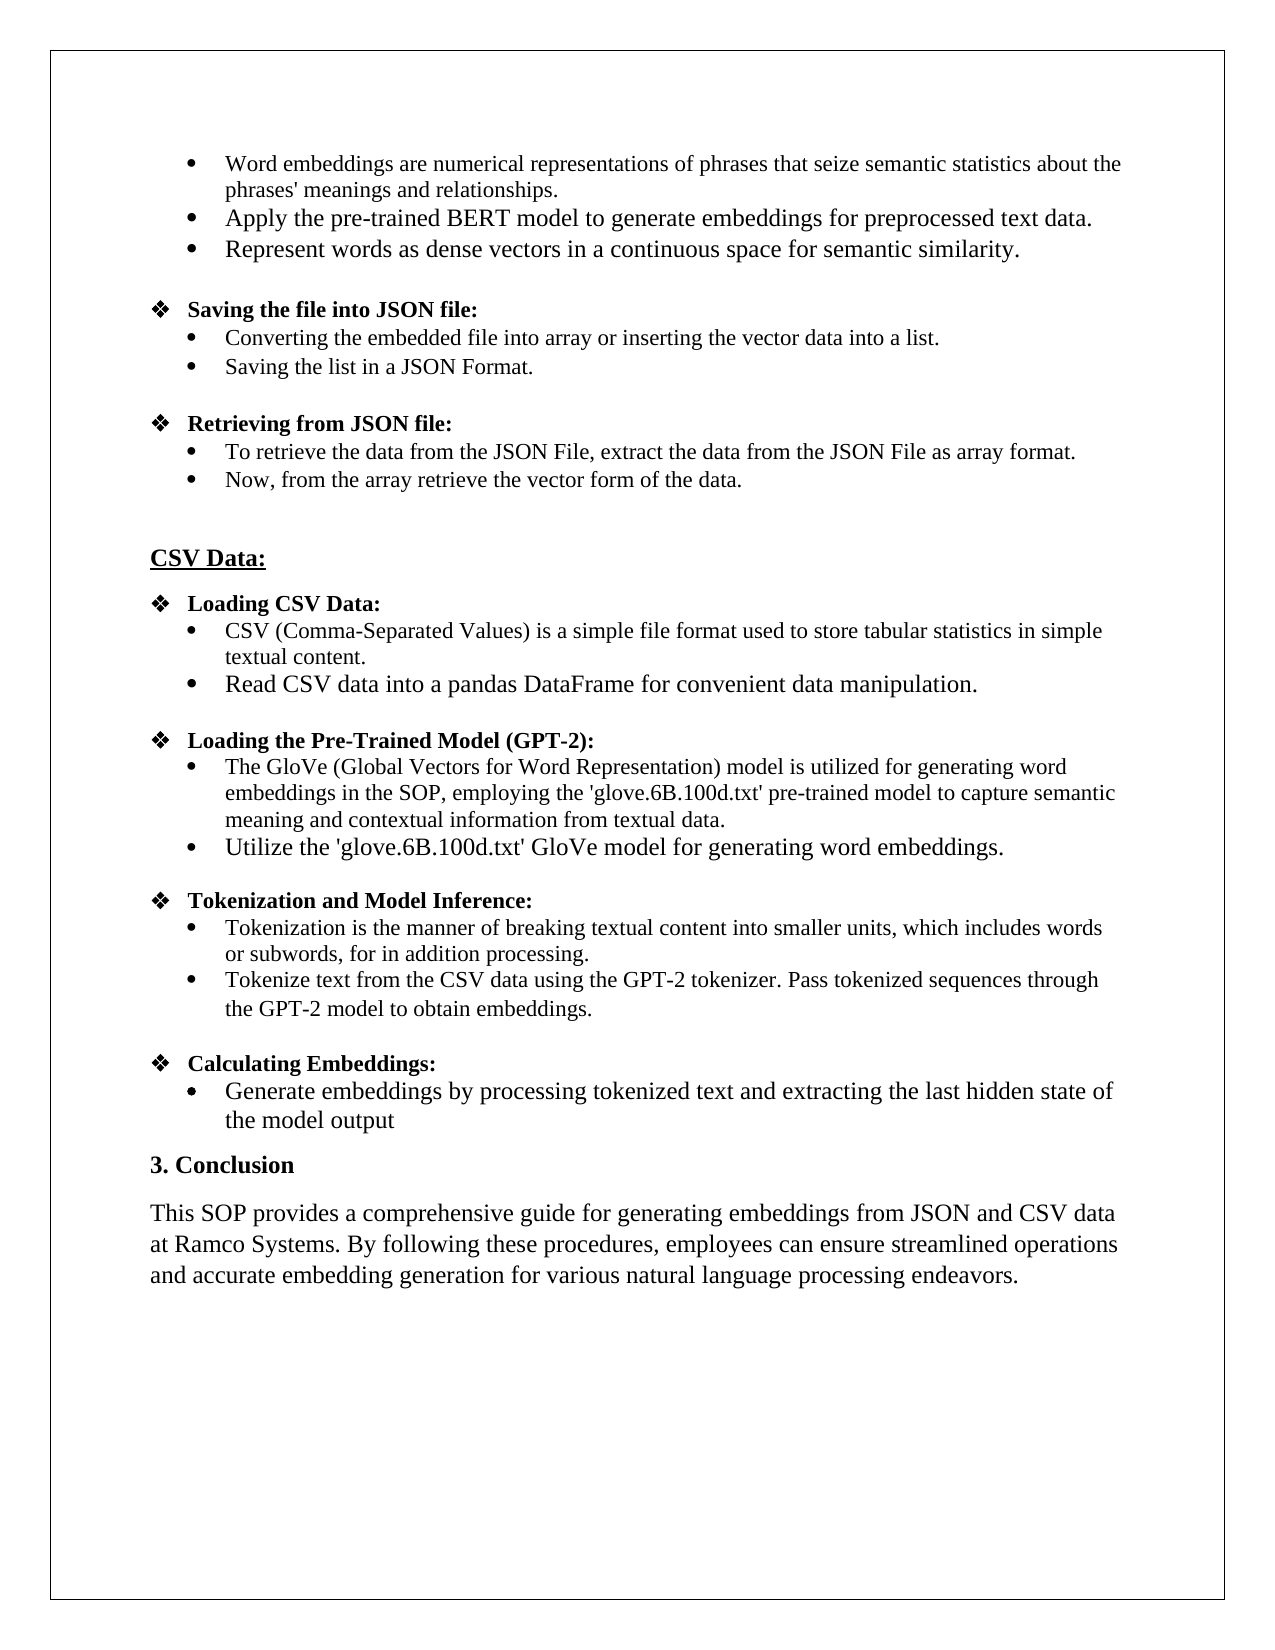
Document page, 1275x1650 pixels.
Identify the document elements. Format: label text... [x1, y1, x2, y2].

list Calculating Embeddings: [150, 1049, 1125, 1076]
list Tokenization is the manner of breaking textual content into smaller units, which includes words or subwords, for in addition processing. [187, 914, 1125, 966]
list Apply the pre-trained BERT model to generate embeddings for preprocessed text data. [187, 203, 1125, 231]
list The GloVe (Global Vectors for Word Representation) model is utilized for generating word embeddings in the SOP, employing the 'glove.6B.100d.txt' pre-trained model to capture semantic meaning and contextual information from textual data. [187, 753, 1125, 832]
list Generate embeddings by processing tokenized text and extracting the last hidden state of the model output [187, 1076, 1125, 1133]
list Saving the file into JSON file: [150, 296, 1125, 322]
list Saving the list in a JSON Format. [187, 353, 1125, 379]
list To retrieve the data from the JSON File, extract the data from the JSON File as array format. [187, 438, 1125, 464]
list Converting the embedded file into array or inserting the vector data into a list. [187, 324, 1125, 351]
list Now, from the array retrieve the vector form of the data. [187, 466, 1125, 493]
list Read CSV data into a pandas DataFrame for convenient data manipulation. [187, 669, 1125, 698]
text This SOP provides a comprehensive guide for generating embeddings from JSON and CSV data at Ramco Systems. By following these procedures, employees can ensure streamlined operations and accurate embedding generation for various natural language processing endeavors. [150, 1198, 1125, 1289]
list Loading the Pre-Trained Model (GPT-2): [150, 727, 1125, 753]
text CSV Data: [150, 543, 1125, 571]
list Represent words as dense vectors in a continuous space for semantic similarity. [187, 234, 1125, 262]
list CSV (Comma-Separated Values) is a simple file format used to store tabular statistics in simple textual content. [187, 617, 1125, 669]
list Tokenize text from the CSV data using the GPT-2 tokenizer. Pass tokenized sequences through the GPT-2 model to obtain embeddings. [187, 966, 1125, 1021]
list Tokenization and Model Inference: [150, 887, 1125, 914]
list Utilize the 'glove.6B.100d.txt' GloVe model for generating word embeddings. [187, 832, 1125, 861]
text 3. Conclusion [150, 1150, 1125, 1179]
list Word embeddings are numerical representations of phrases that seize semantic statistics about the phrases' meanings and relationships. [187, 150, 1125, 203]
list Loading CSV Data: [150, 590, 1125, 617]
list Retrieving from JSON file: [150, 409, 1125, 436]
